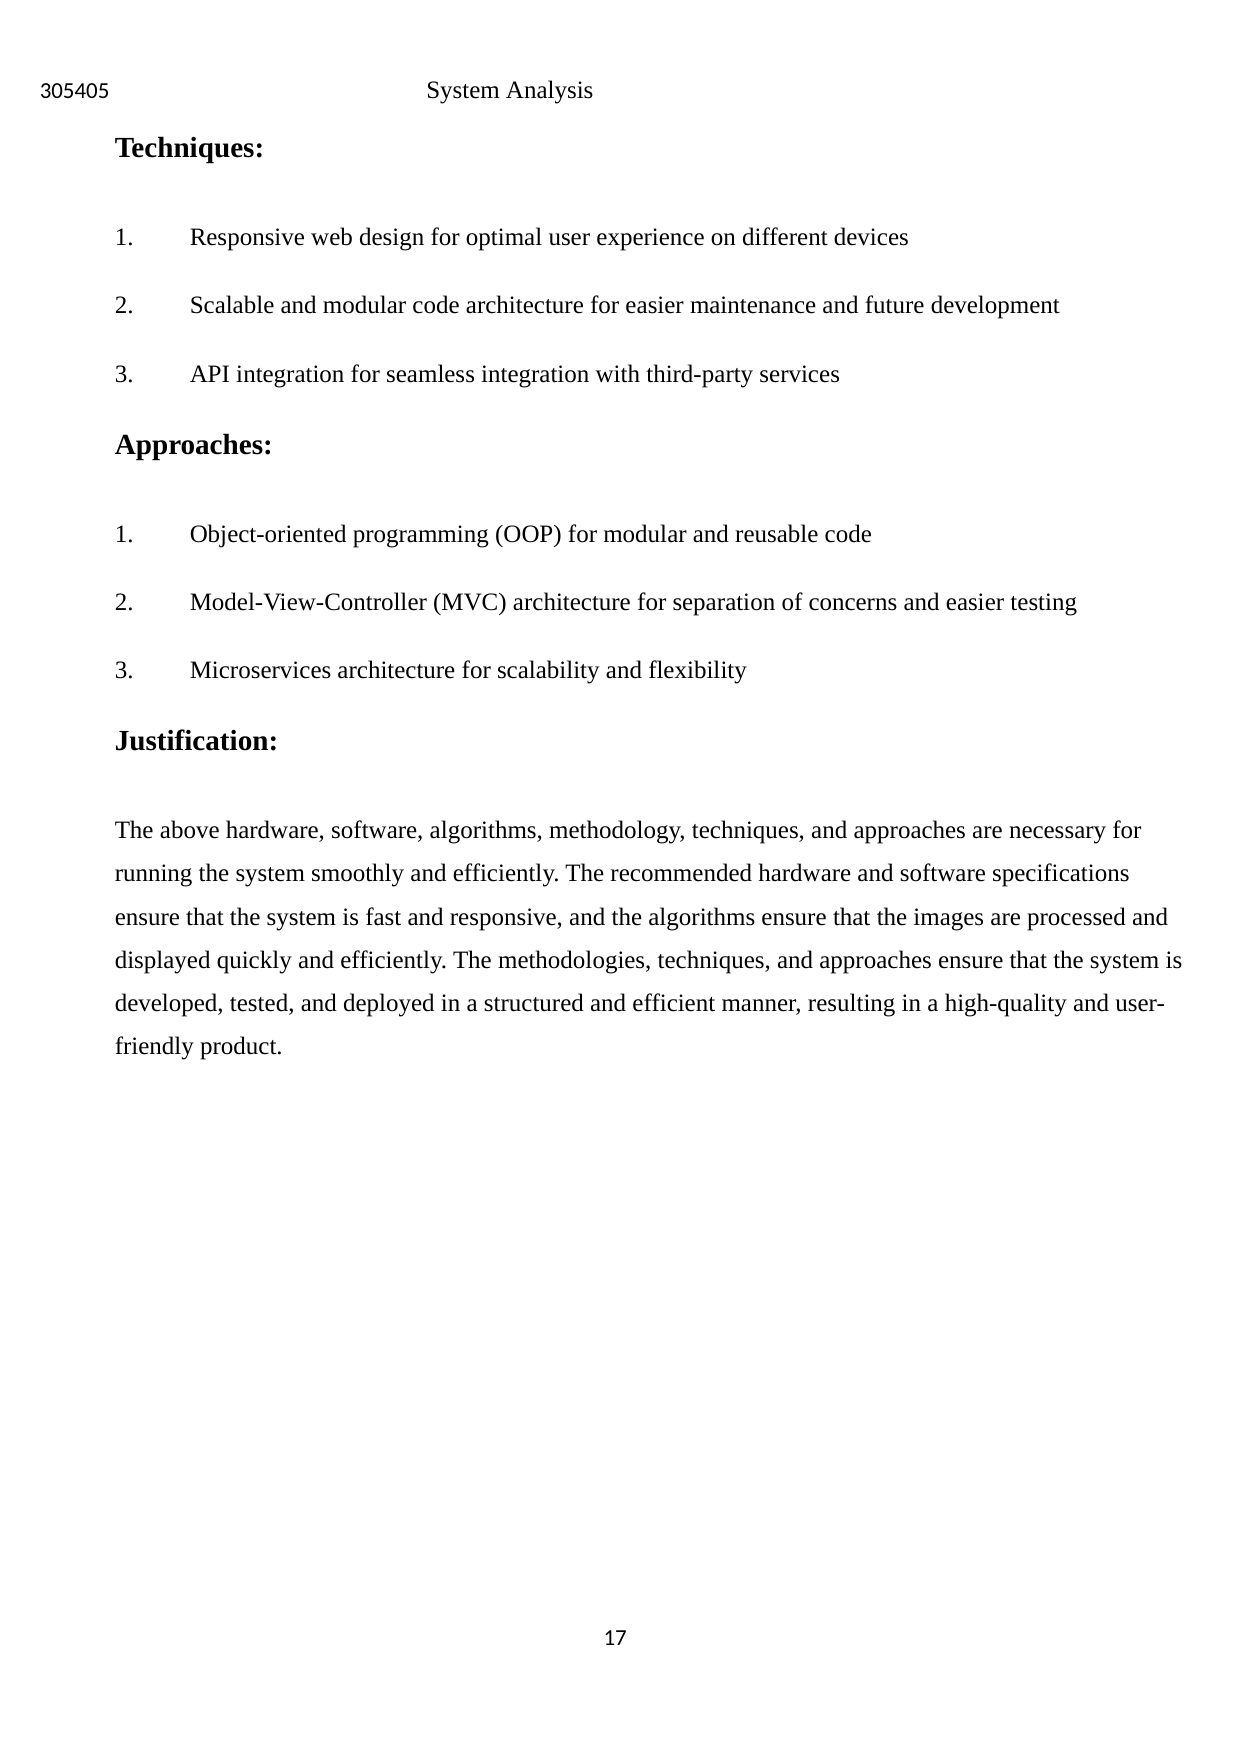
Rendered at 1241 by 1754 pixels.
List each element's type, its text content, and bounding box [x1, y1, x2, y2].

text 1. Responsive web design for optimal user experience on different devices [114, 222, 1190, 251]
text 2. Scalable and modular code architecture for easier maintenance and future development [114, 291, 1190, 319]
text 1. Object-oriented programming (OOP) for modular and reusable code [114, 519, 1190, 548]
text 3. API integration for seamless integration with third-party services [114, 359, 1190, 387]
text Approaches: [114, 427, 1190, 460]
text Justification: [114, 723, 1190, 757]
text Techniques: [114, 130, 1190, 164]
text 3. Microservices architecture for scalability and flexibility [114, 655, 1190, 684]
text 2. Model-View-Controller (MVC) architecture for separation of concerns and easier testing [114, 587, 1190, 616]
text The above hardware, software, algorithms, methodology, techniques, and approaches are necessary for running the system smoothly and efficiently. The recommended hardware and software specifications ensure that the system is fast and responsive, and the algorithms ensure that the images are processed and displayed quickly and efficiently. The methodologies, techniques, and approaches ensure that the system is developed, tested, and deployed in a structured and efficient manner, resulting in a high-quality and user-friendly product. [114, 815, 1190, 1060]
